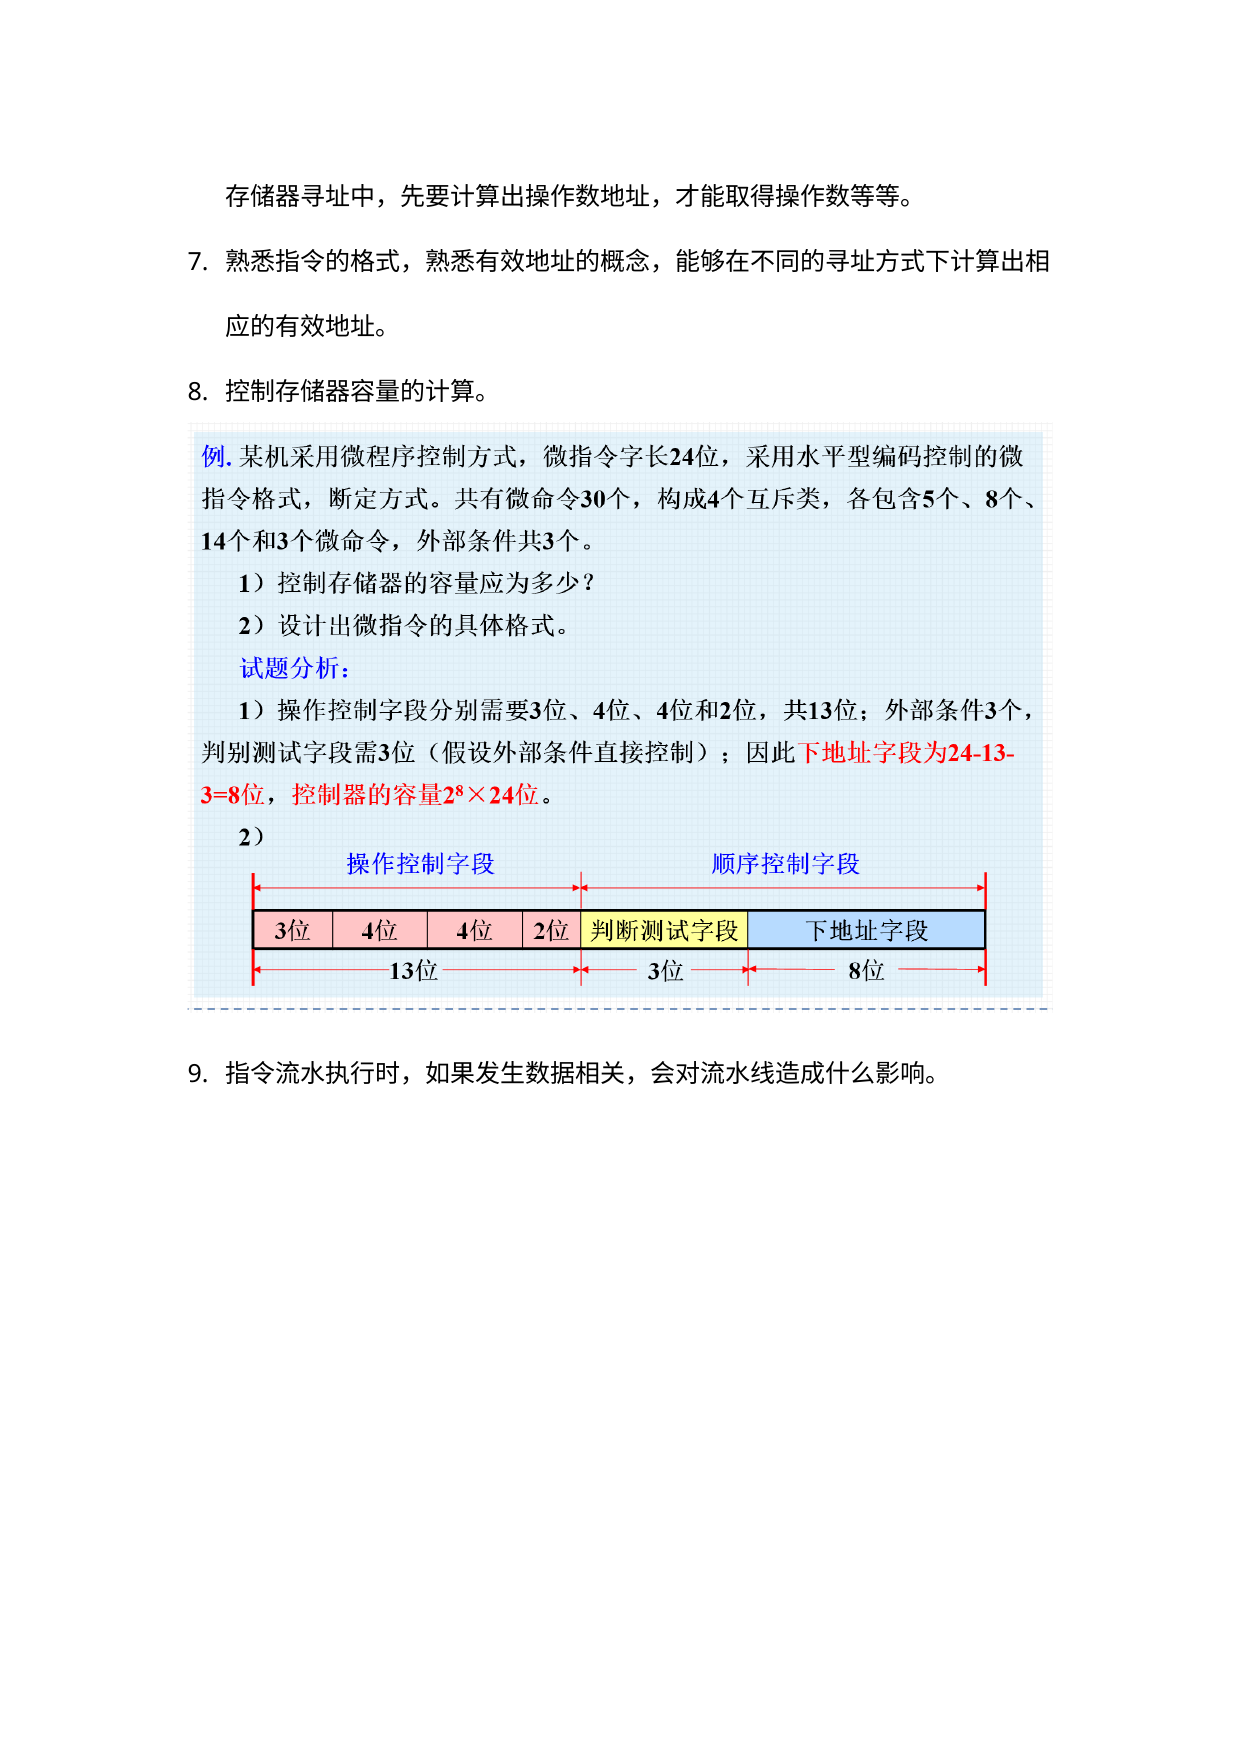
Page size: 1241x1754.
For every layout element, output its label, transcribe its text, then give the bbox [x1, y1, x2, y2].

list 熟悉指令的格式，熟悉有效地址的概念，能够在不同的寻址方式下计算出相应的有效地址。 [187, 227, 1053, 357]
picture [187, 422, 1053, 1013]
list 存储器寻址中，先要计算出操作数地址，才能取得操作数等等。 [225, 162, 1053, 227]
list 指令流水执行时，如果发生数据相关，会对流水线造成什么影响。 [187, 1039, 1053, 1104]
list 控制存储器容量的计算。 [187, 357, 1053, 422]
